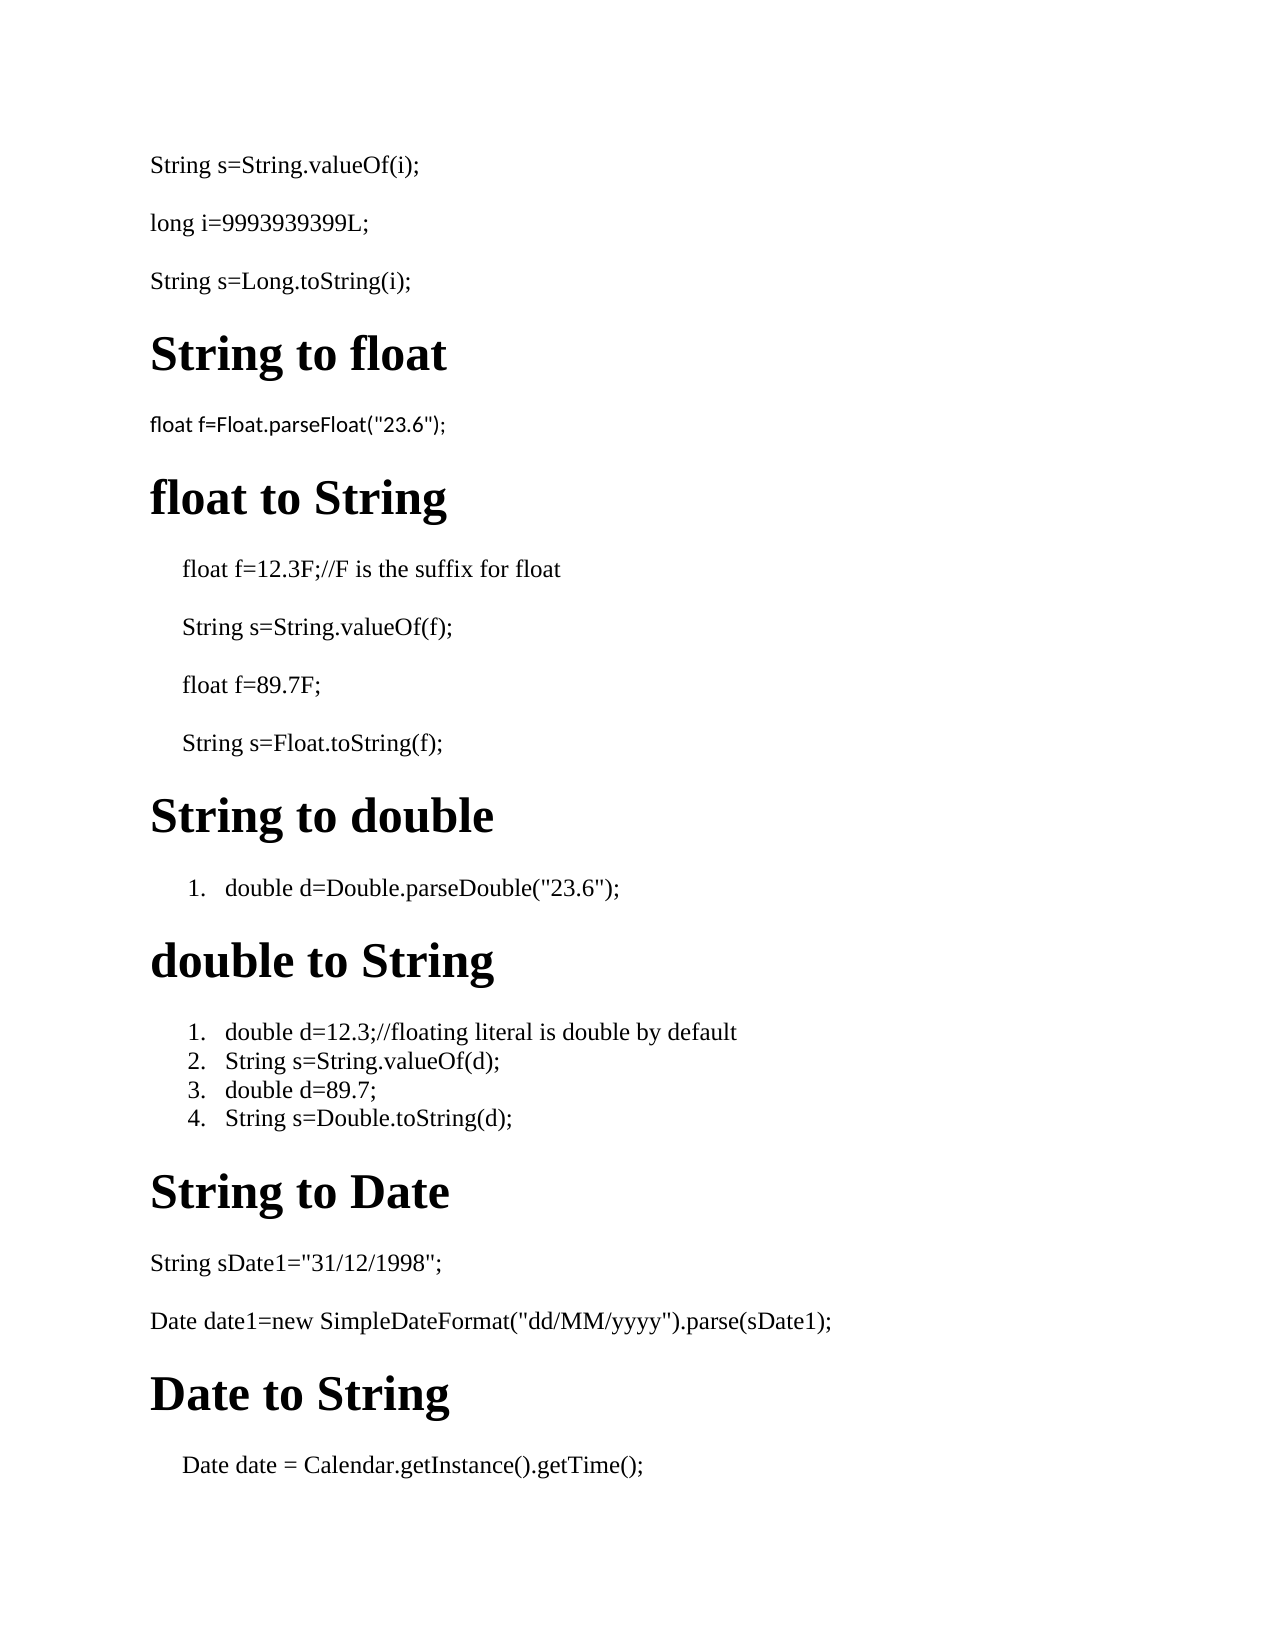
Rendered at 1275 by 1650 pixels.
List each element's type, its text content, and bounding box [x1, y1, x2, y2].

list double d=89.7; [187, 1075, 1125, 1103]
list String s=String.valueOf(d); [187, 1046, 1125, 1075]
text float f=Float.parseFloat("23.6"); [150, 410, 1125, 438]
text String sDate1="31/12/1998"; [150, 1248, 1125, 1277]
list double d=Double.parseDouble("23.6"); [187, 873, 1125, 901]
text  Date date = Calendar.getInstance().getTime(); [150, 1451, 1125, 1479]
text  String s=Float.toString(f); [150, 728, 1125, 757]
subtitle Date to String [150, 1364, 1125, 1421]
text String s=String.valueOf(i); [150, 150, 1125, 179]
text Date date1=new SimpleDateFormat("dd/MM/yyyy").parse(sDate1); [150, 1306, 1125, 1335]
subtitle double to String [150, 931, 1125, 988]
subtitle String to float [150, 324, 1125, 381]
subtitle String to Date [150, 1161, 1125, 1219]
text long i=9993939399L; [150, 208, 1125, 237]
subtitle float to String [150, 468, 1125, 525]
text  float f=89.7F; [150, 670, 1125, 699]
subtitle String to double [150, 786, 1125, 843]
list double d=12.3;//floating literal is double by default [187, 1017, 1125, 1046]
list String s=Double.toString(d); [187, 1103, 1125, 1132]
text  String s=String.valueOf(f); [150, 612, 1125, 641]
text  float f=12.3F;//F is the suffix for float [150, 554, 1125, 583]
text String s=Long.toString(i); [150, 266, 1125, 294]
